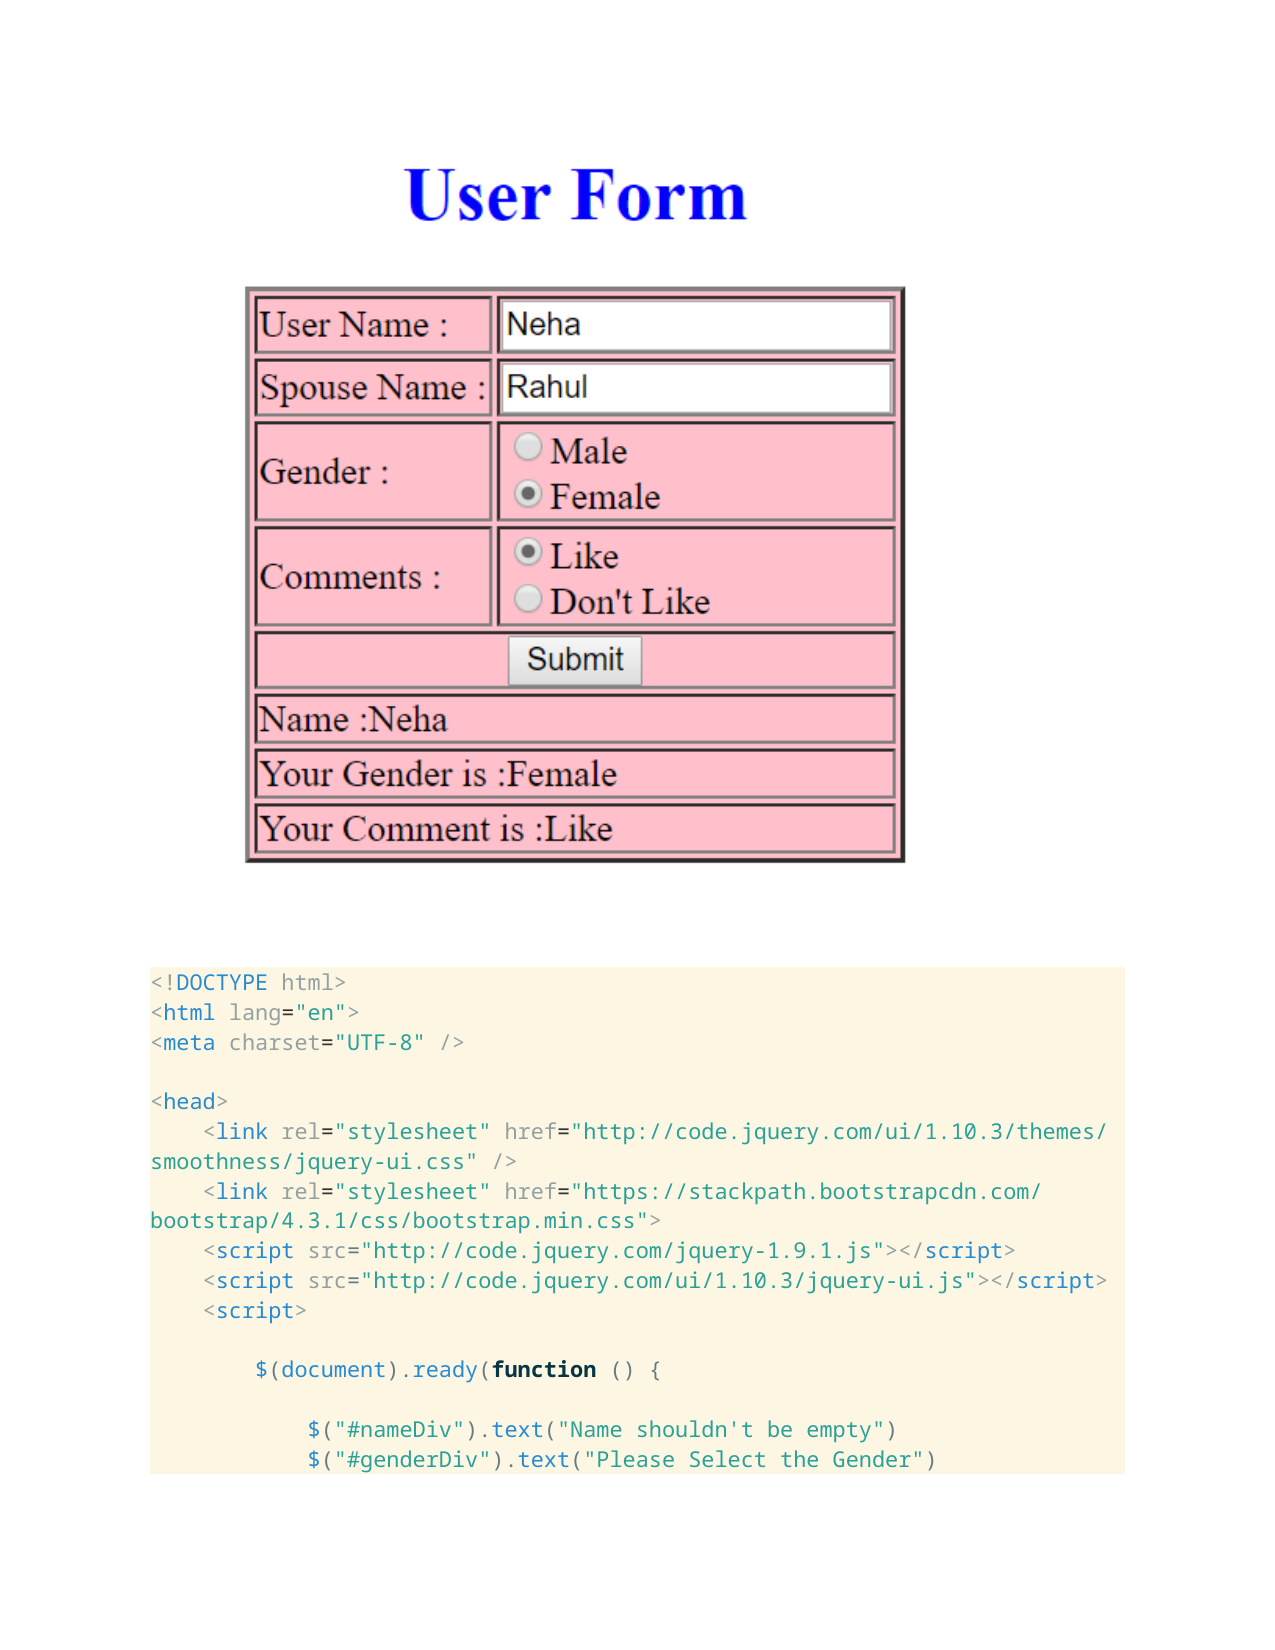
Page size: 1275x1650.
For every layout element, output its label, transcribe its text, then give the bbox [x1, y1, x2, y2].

text $("#nameDiv").text("Name shouldn't be empty") [150, 1414, 1125, 1444]
text <script src="http://code.jquery.com/jquery-1.9.1.js"></script> [150, 1235, 1125, 1265]
picture [150, 150, 1004, 943]
text <script> [150, 1295, 1125, 1325]
text <head> [150, 1086, 1125, 1116]
text $("#genderDiv").text("Please Select the Gender") [150, 1444, 1125, 1474]
text <html lang="en"> [150, 997, 1125, 1027]
text <link rel="stylesheet" href="http://code.jquery.com/ui/1.10.3/themes/smoothness/jquery-ui.css" /> [150, 1116, 1125, 1176]
text $(document).ready(function () { [150, 1354, 1125, 1384]
text <script src="http://code.jquery.com/ui/1.10.3/jquery-ui.js"></script> [150, 1265, 1125, 1295]
text <meta charset="UTF-8" /> [150, 1027, 1125, 1057]
text <link rel="stylesheet" href="https://stackpath.bootstrapcdn.com/bootstrap/4.3.1/css/bootstrap.min.css"> [150, 1176, 1125, 1235]
text <!DOCTYPE html> [150, 967, 1125, 997]
